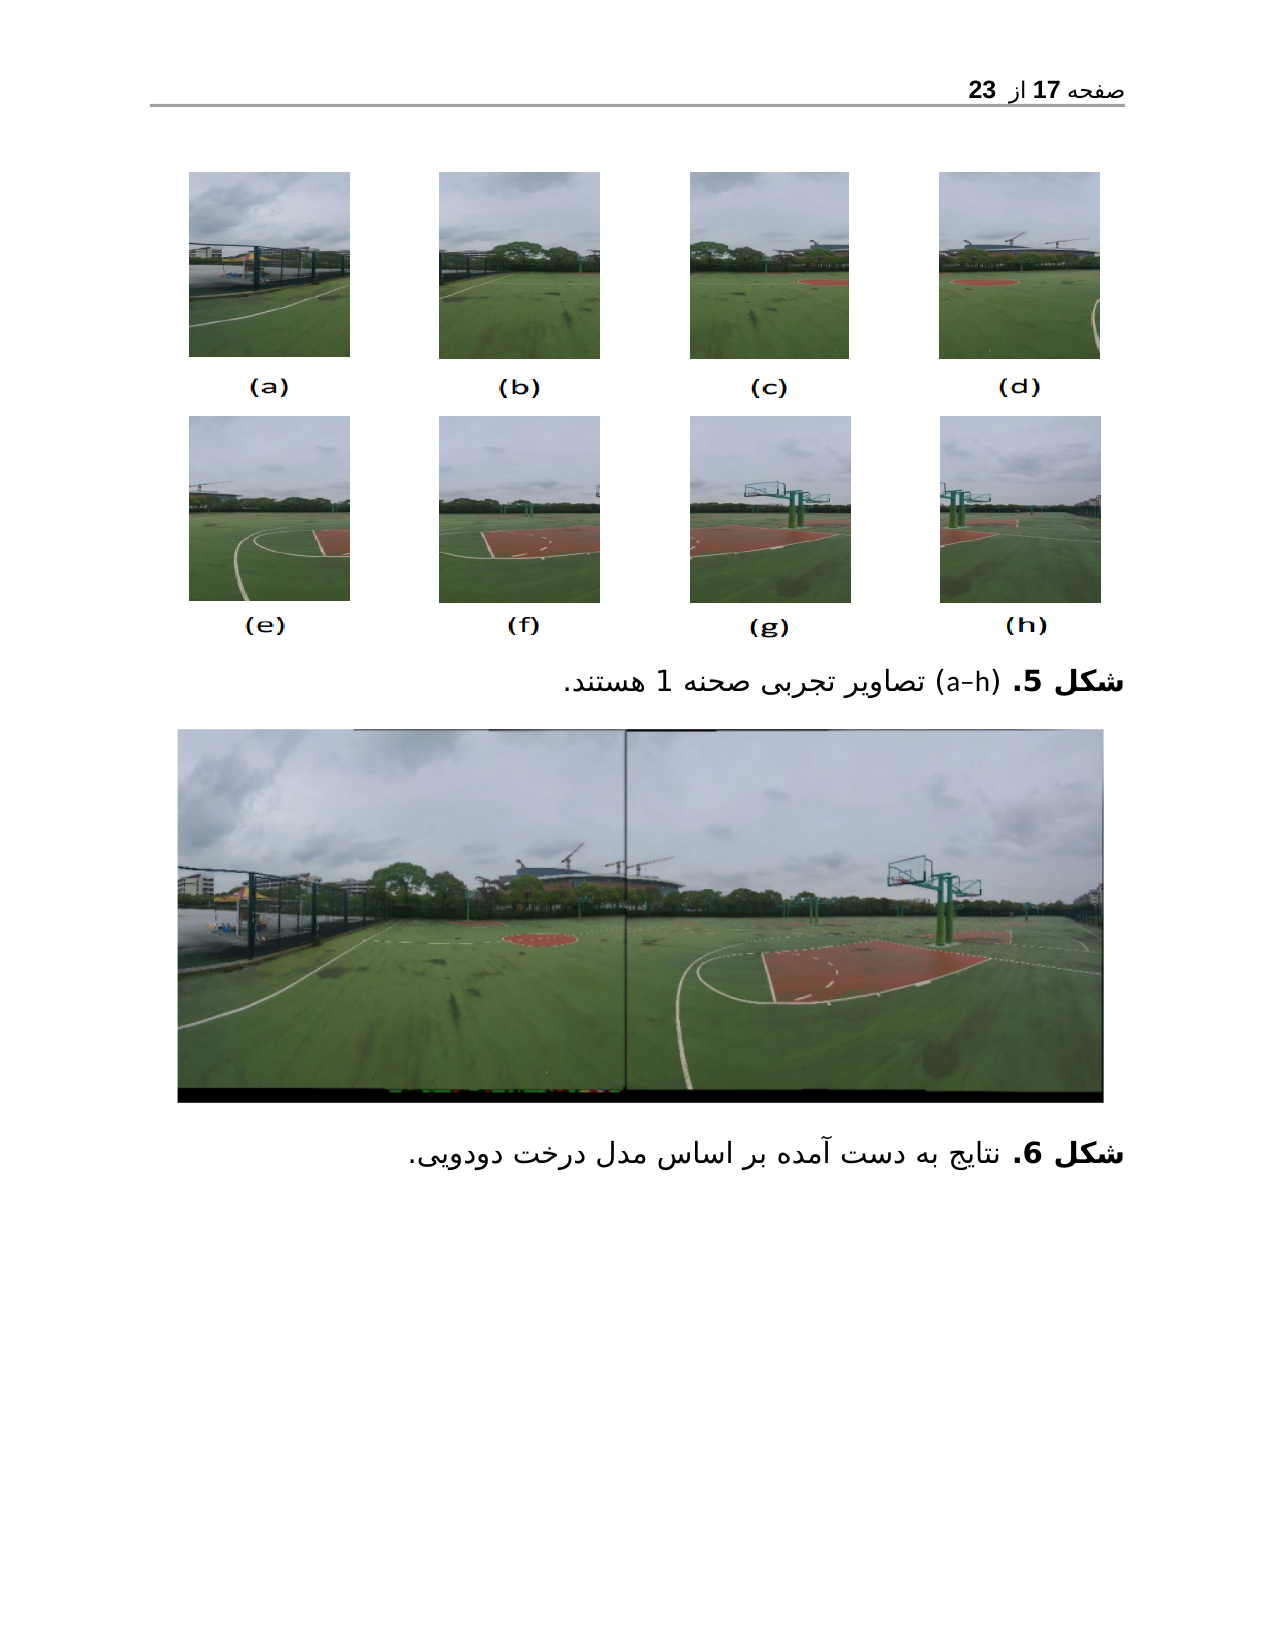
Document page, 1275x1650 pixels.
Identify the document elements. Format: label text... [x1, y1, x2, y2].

text شکل 6. نتایج به دست آمده بر اساس مدل درخت دودویی. [150, 1137, 1125, 1171]
picture [150, 718, 1125, 1118]
text شکل 5. (a–h) تصاویر تجربی صحنه 1 هستند. [150, 663, 1125, 699]
picture [150, 158, 1125, 645]
